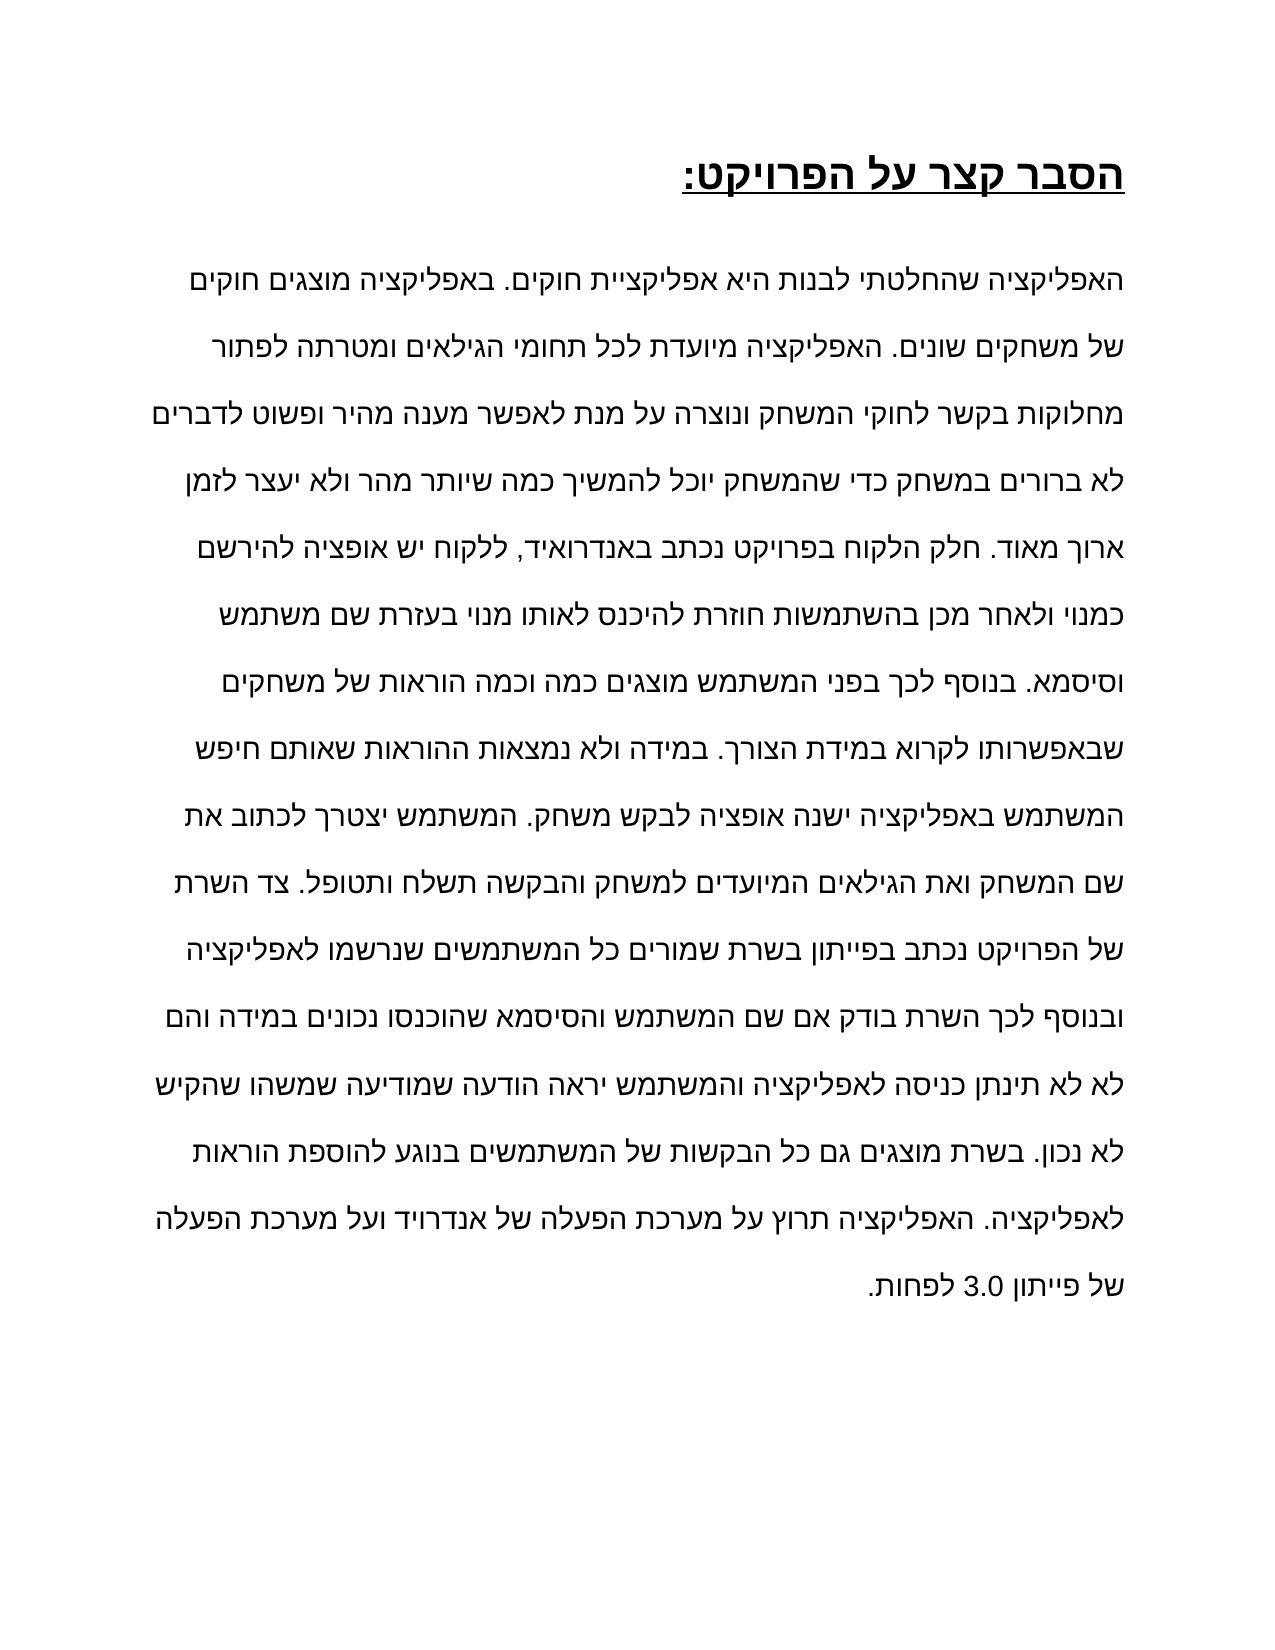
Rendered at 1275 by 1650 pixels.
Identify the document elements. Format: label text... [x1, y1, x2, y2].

text האפליקציה שהחלטתי לבנות היא אפליקציית חוקים. באפליקציה מוצגים חוקים של משחקים שונים. האפליקציה מיועדת לכל תחומי הגילאים ומטרתה לפתור מחלוקות בקשר לחוקי המשחק ונוצרה על מנת לאפשר מענה מהיר ופשוט לדברים לא ברורים במשחק כדי שהמשחק יוכל להמשיך כמה שיותר מהר ולא יעצר לזמן ארוך מאוד. חלק הלקוח בפרויקט נכתב באנדרואיד, ללקוח יש אופציה להירשם כמנוי ולאחר מכן בהשתמשות חוזרת להיכנס לאותו מנוי בעזרת שם משתמש וסיסמא. בנוסף לכך בפני המשתמש מוצגים כמה וכמה הוראות של משחקים שבאפשרותו לקרוא במידת הצורך. במידה ולא נמצאות ההוראות שאותם חיפש המשתמש באפליקציה ישנה אופציה לבקש משחק. המשתמש יצטרך לכתוב את שם המשחק ואת הגילאים המיועדים למשחק והבקשה תשלח ותטופל. צד השרת של הפרויקט נכתב בפייתון בשרת שמורים כל המשתמשים שנרשמו לאפליקציה ובנוסף לכך השרת בודק אם שם המשתמש והסיסמא שהוכנסו נכונים במידה והם לא לא תינתן כניסה לאפליקציה והמשתמש יראה הודעה שמודיעה שמשהו שהקיש לא נכון. בשרת מוצגים גם כל הבקשות של המשתמשים בנוגע להוספת הוראות לאפליקציה. האפליקציה תרוץ על מערכת הפעלה של אנדרויד ועל מערכת הפעלה של פייתון 3.0 לפחות. [150, 262, 1125, 1302]
text הסבר קצר על הפרויקט: [150, 150, 1125, 198]
